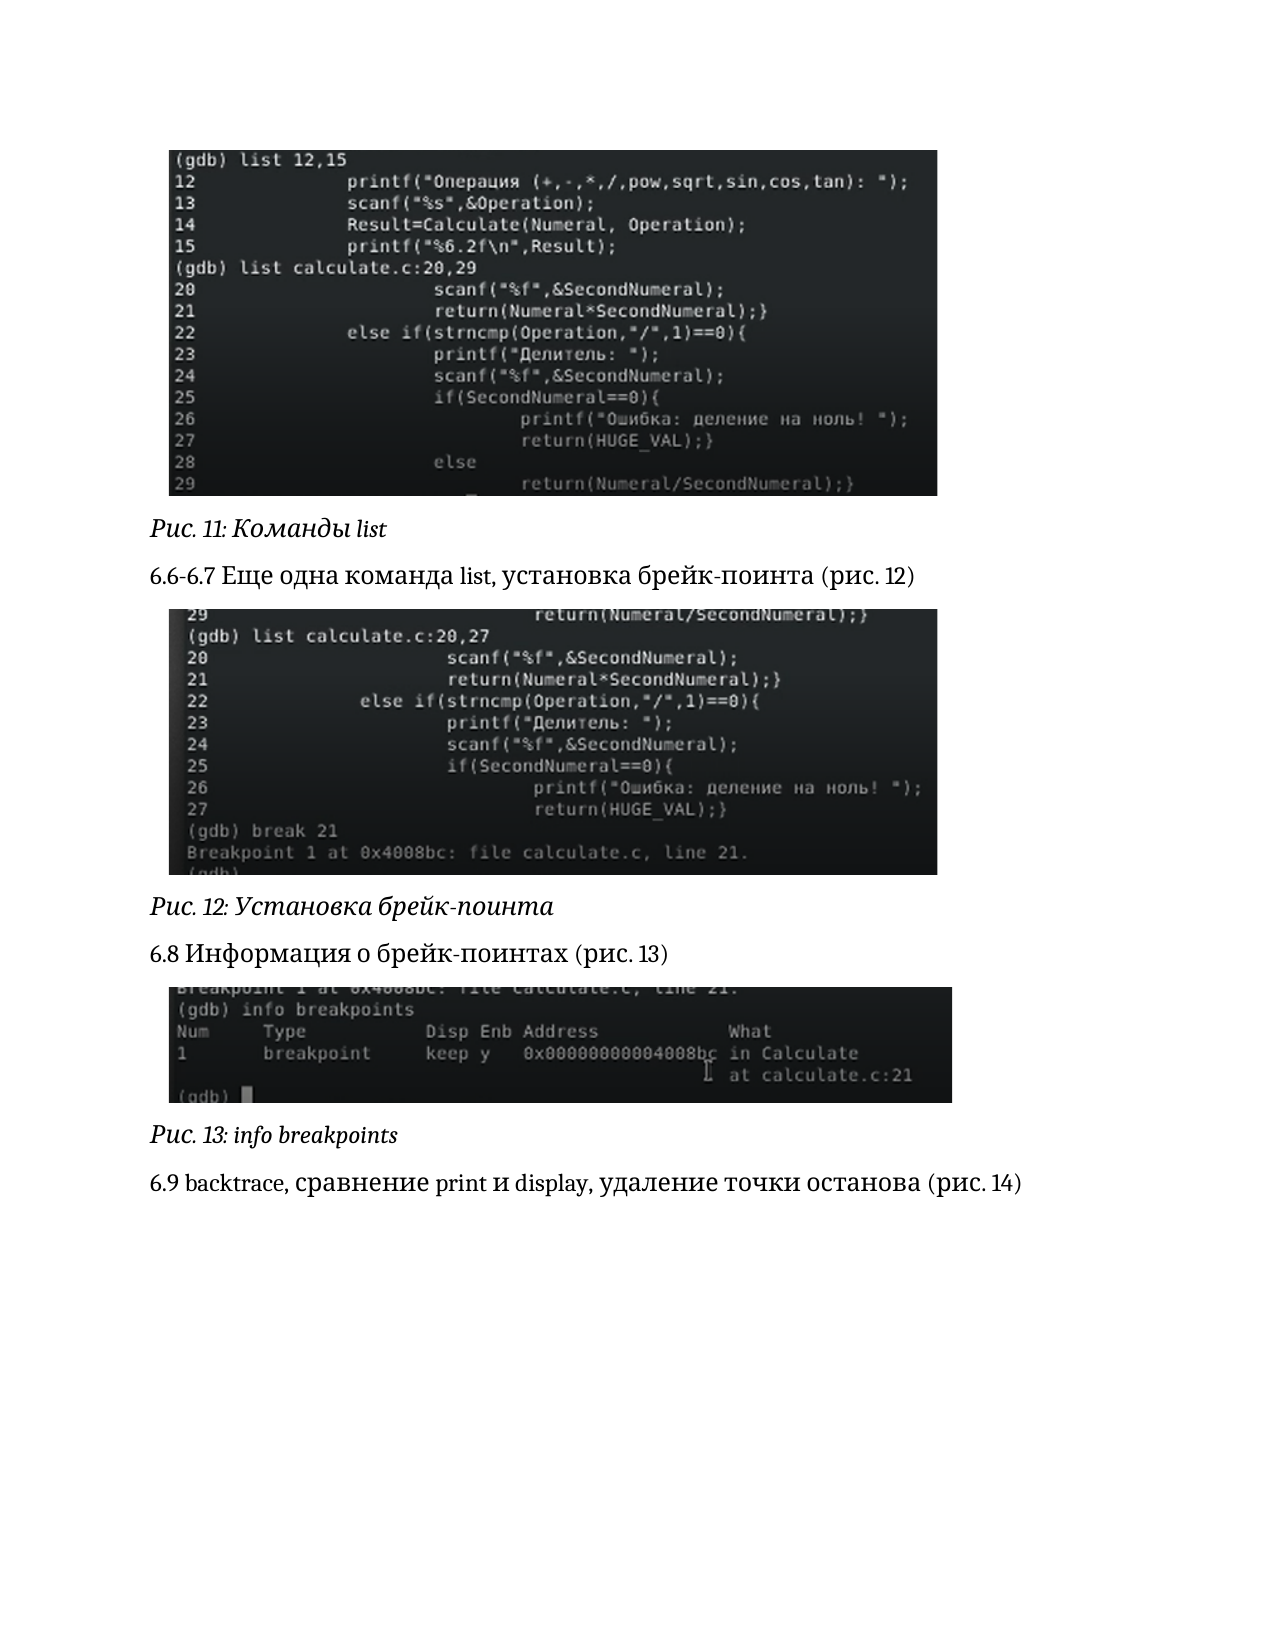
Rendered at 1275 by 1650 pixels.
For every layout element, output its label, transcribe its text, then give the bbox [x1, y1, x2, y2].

text 6.8 Информация о брейк-поинтах (рис. 13) [150, 940, 1125, 969]
text Рис. 11: Команды list [150, 514, 1125, 543]
picture [168, 609, 938, 875]
text Рис. 13: info breakpoints [150, 1121, 1125, 1150]
text 6.9 backtrace, сравнение print и display, удаление точки останова (рис. 14) [150, 1169, 1125, 1197]
text Рис. 12: Установка брейк-поинта [150, 893, 1125, 922]
picture [168, 150, 938, 496]
text 6.6-6.7 Еще одна команда list, установка брейк-поинта (рис. 12) [150, 562, 1125, 591]
picture [168, 987, 953, 1103]
